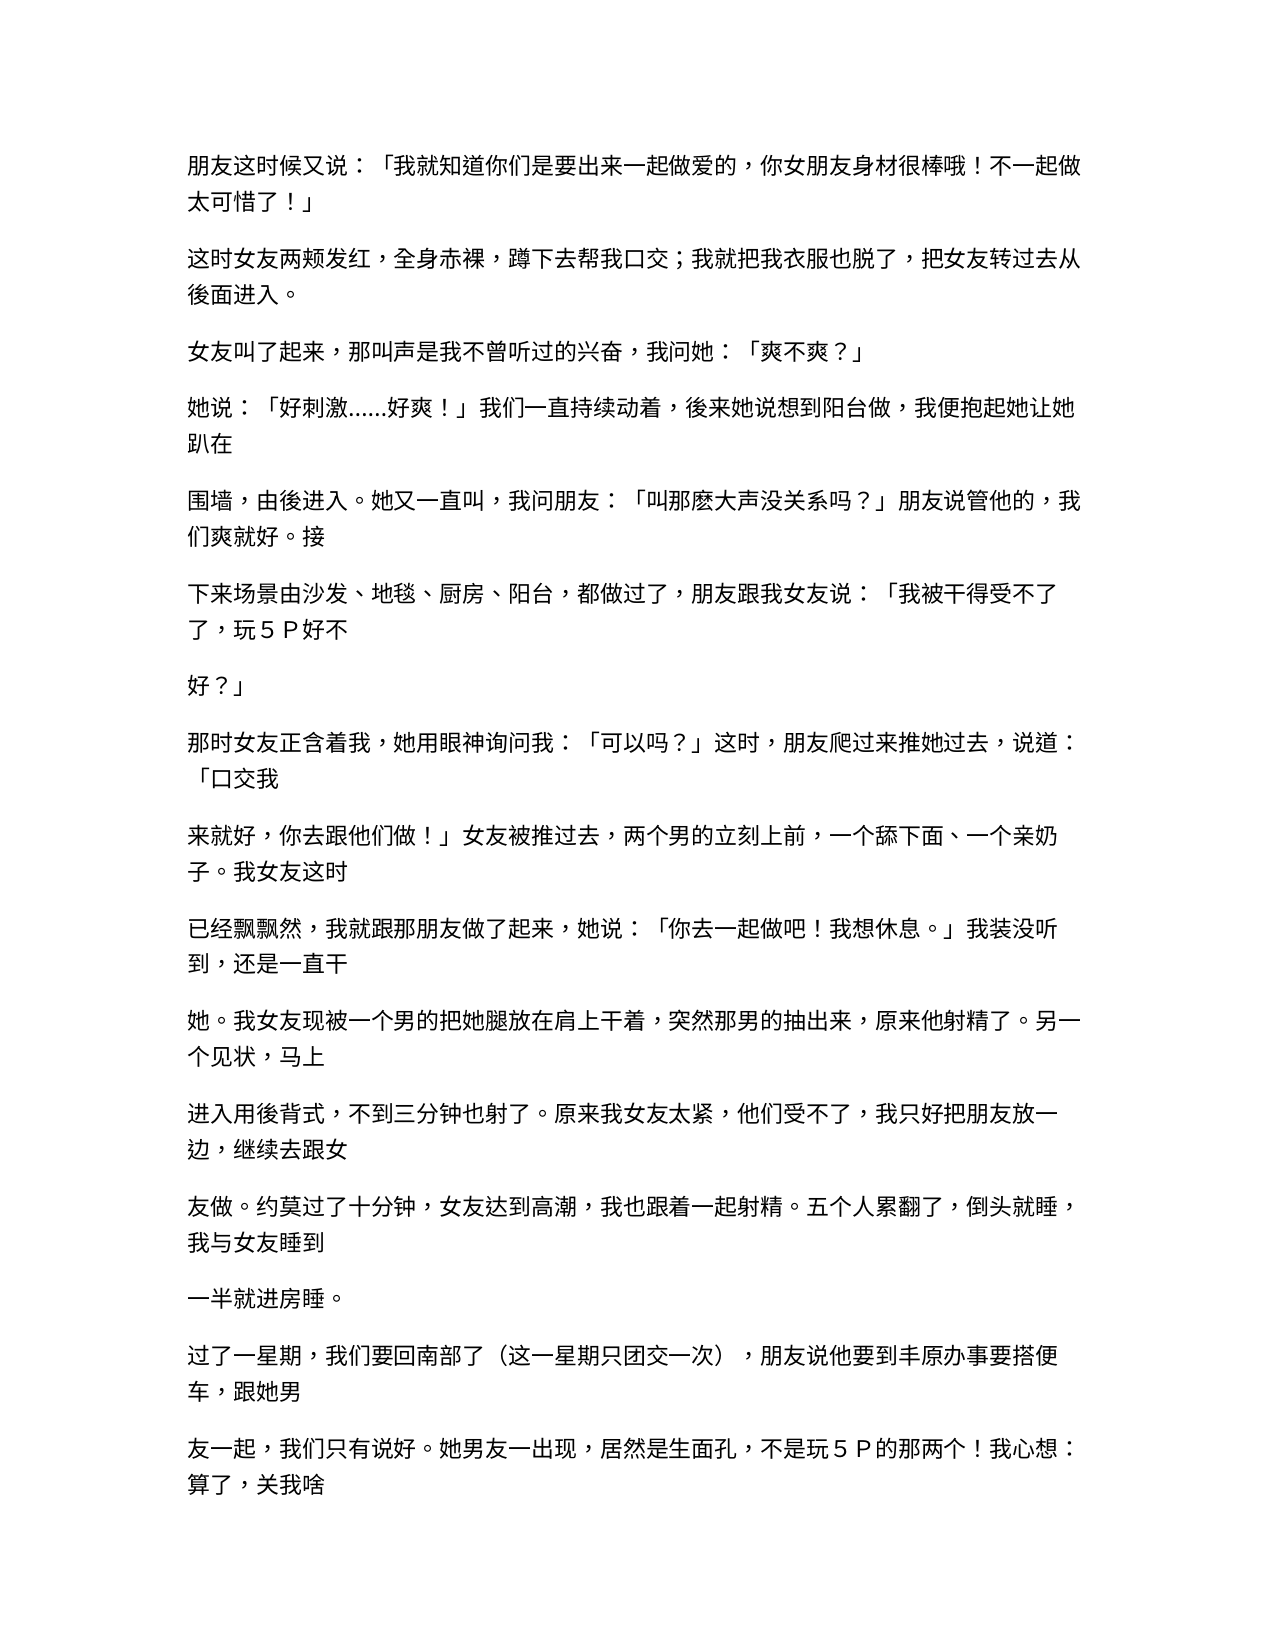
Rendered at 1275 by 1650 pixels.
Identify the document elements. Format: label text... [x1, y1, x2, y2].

text 这时女友两颊发红，全身赤裸，蹲下去帮我口交；我就把我衣服也脱了，把女友转过去从後面进入。 [187, 243, 1087, 310]
text 进入用後背式，不到三分钟也射了。原来我女友太紧，他们受不了，我只好把朋友放一边，继续去跟女 [187, 1098, 1087, 1165]
text 友做。约莫过了十分钟，女友达到高潮，我也跟着一起射精。五个人累翻了，倒头就睡，我与女友睡到 [187, 1191, 1087, 1258]
text 那时女友正含着我，她用眼神询问我：「可以吗？」这时，朋友爬过来推她过去，说道：「口交我 [187, 727, 1087, 794]
text 已经飘飘然，我就跟那朋友做了起来，她说：「你去一起做吧！我想休息。」我装没听到，还是一直干 [187, 912, 1087, 980]
text 下来场景由沙发、地毯、厨房、阳台，都做过了，朋友跟我女友说：「我被干得受不了了，玩５Ｐ好不 [187, 578, 1087, 645]
text 围墙，由後进入。她又一直叫，我问朋友：「叫那麽大声没关系吗？」朋友说管他的，我们爽就好。接 [187, 485, 1087, 552]
text 朋友这时候又说：「我就知道你们是要出来一起做爱的，你女朋友身材很棒哦！不一起做太可惜了！」 [187, 150, 1087, 217]
text 友一起，我们只有说好。她男友一出现，居然是生面孔，不是玩５Ｐ的那两个！我心想：算了，关我啥 [187, 1433, 1087, 1500]
text 她。我女友现被一个男的把她腿放在肩上干着，突然那男的抽出来，原来他射精了。另一个见状，马上 [187, 1005, 1087, 1072]
text 她说：「好刺激……好爽！」我们一直持续动着，後来她说想到阳台做，我便抱起她让她趴在 [187, 392, 1087, 459]
text 女友叫了起来，那叫声是我不曾听过的兴奋，我问她：「爽不爽？」 [187, 335, 1087, 367]
text 过了一星期，我们要回南部了（这一星期只团交一次），朋友说他要到丰原办事要搭便车，跟她男 [187, 1340, 1087, 1407]
text 一半就进房睡。 [187, 1283, 1087, 1314]
text 好？」 [187, 670, 1087, 702]
text 来就好，你去跟他们做！」女友被推过去，两个男的立刻上前，一个舔下面、一个亲奶子。我女友这时 [187, 820, 1087, 887]
